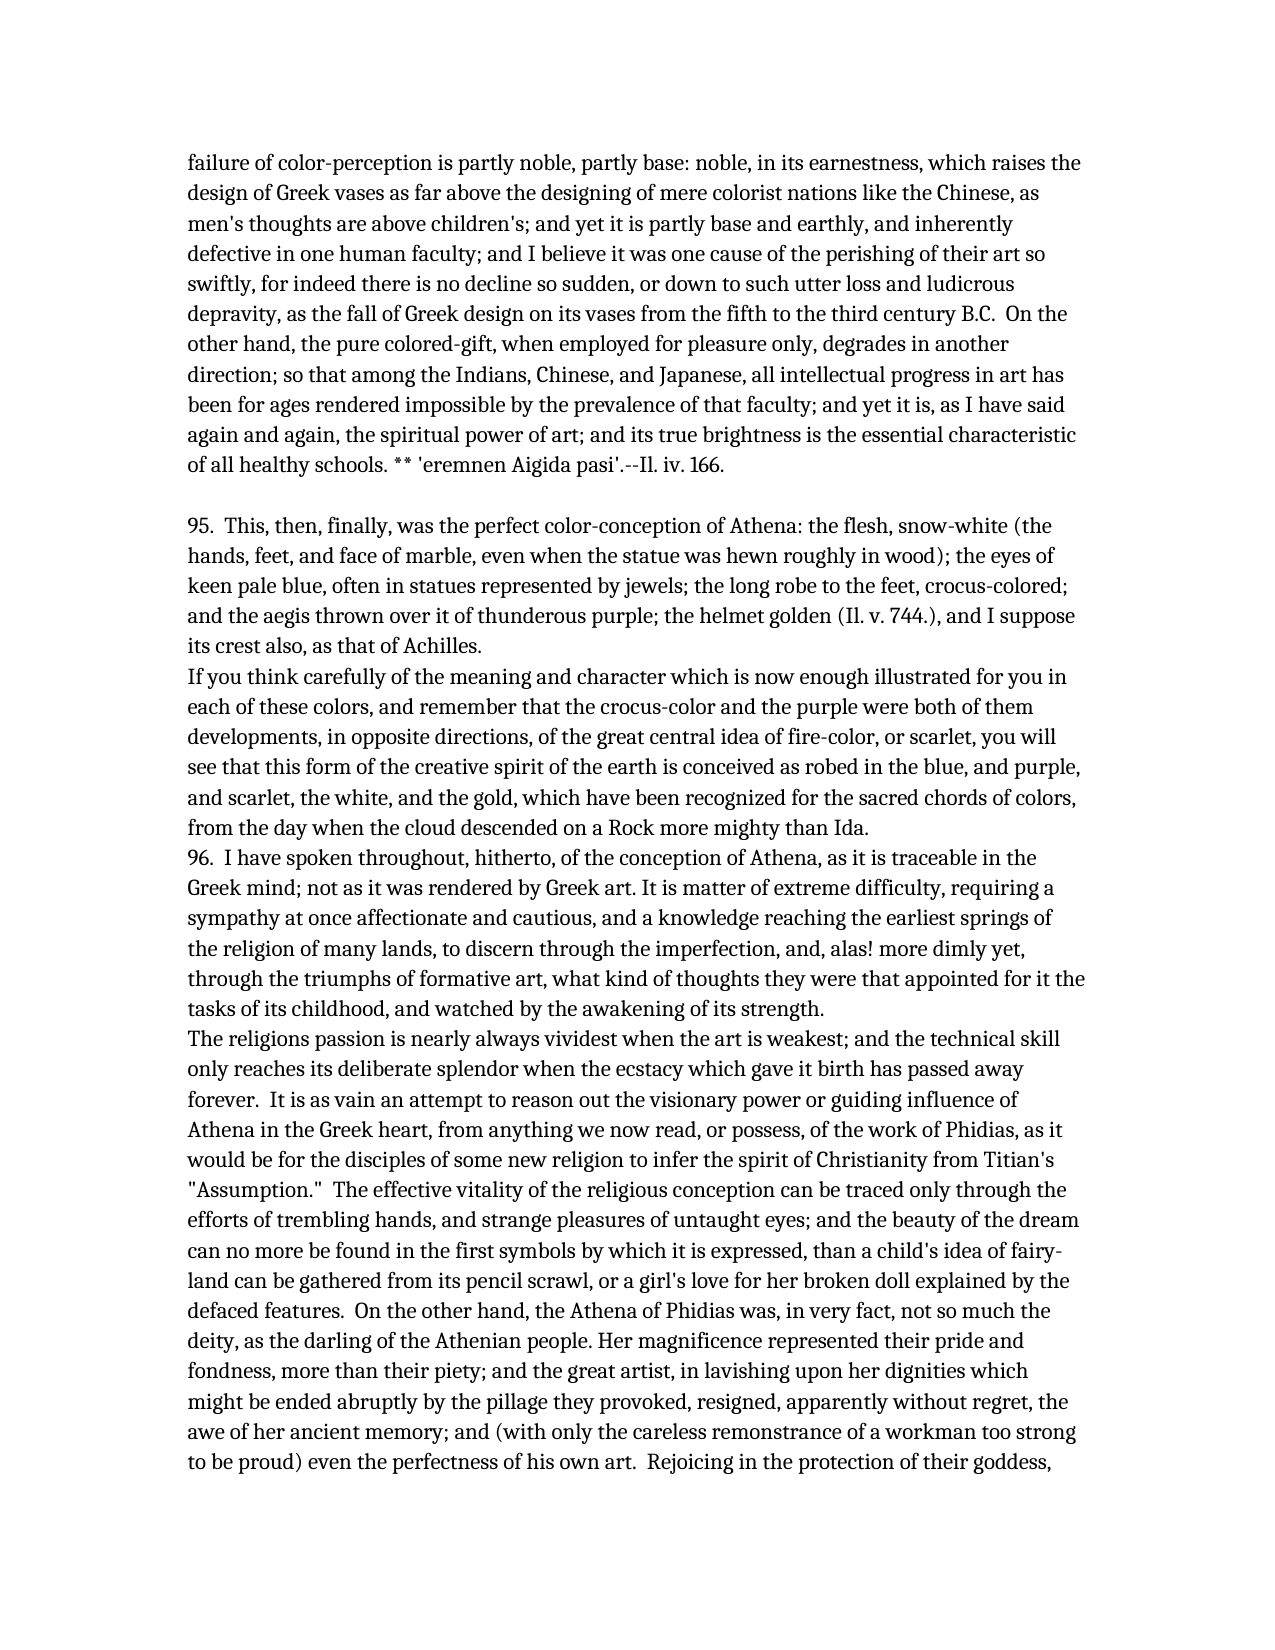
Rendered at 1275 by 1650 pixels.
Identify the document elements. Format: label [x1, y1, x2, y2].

text [187, 150, 1087, 1475]
